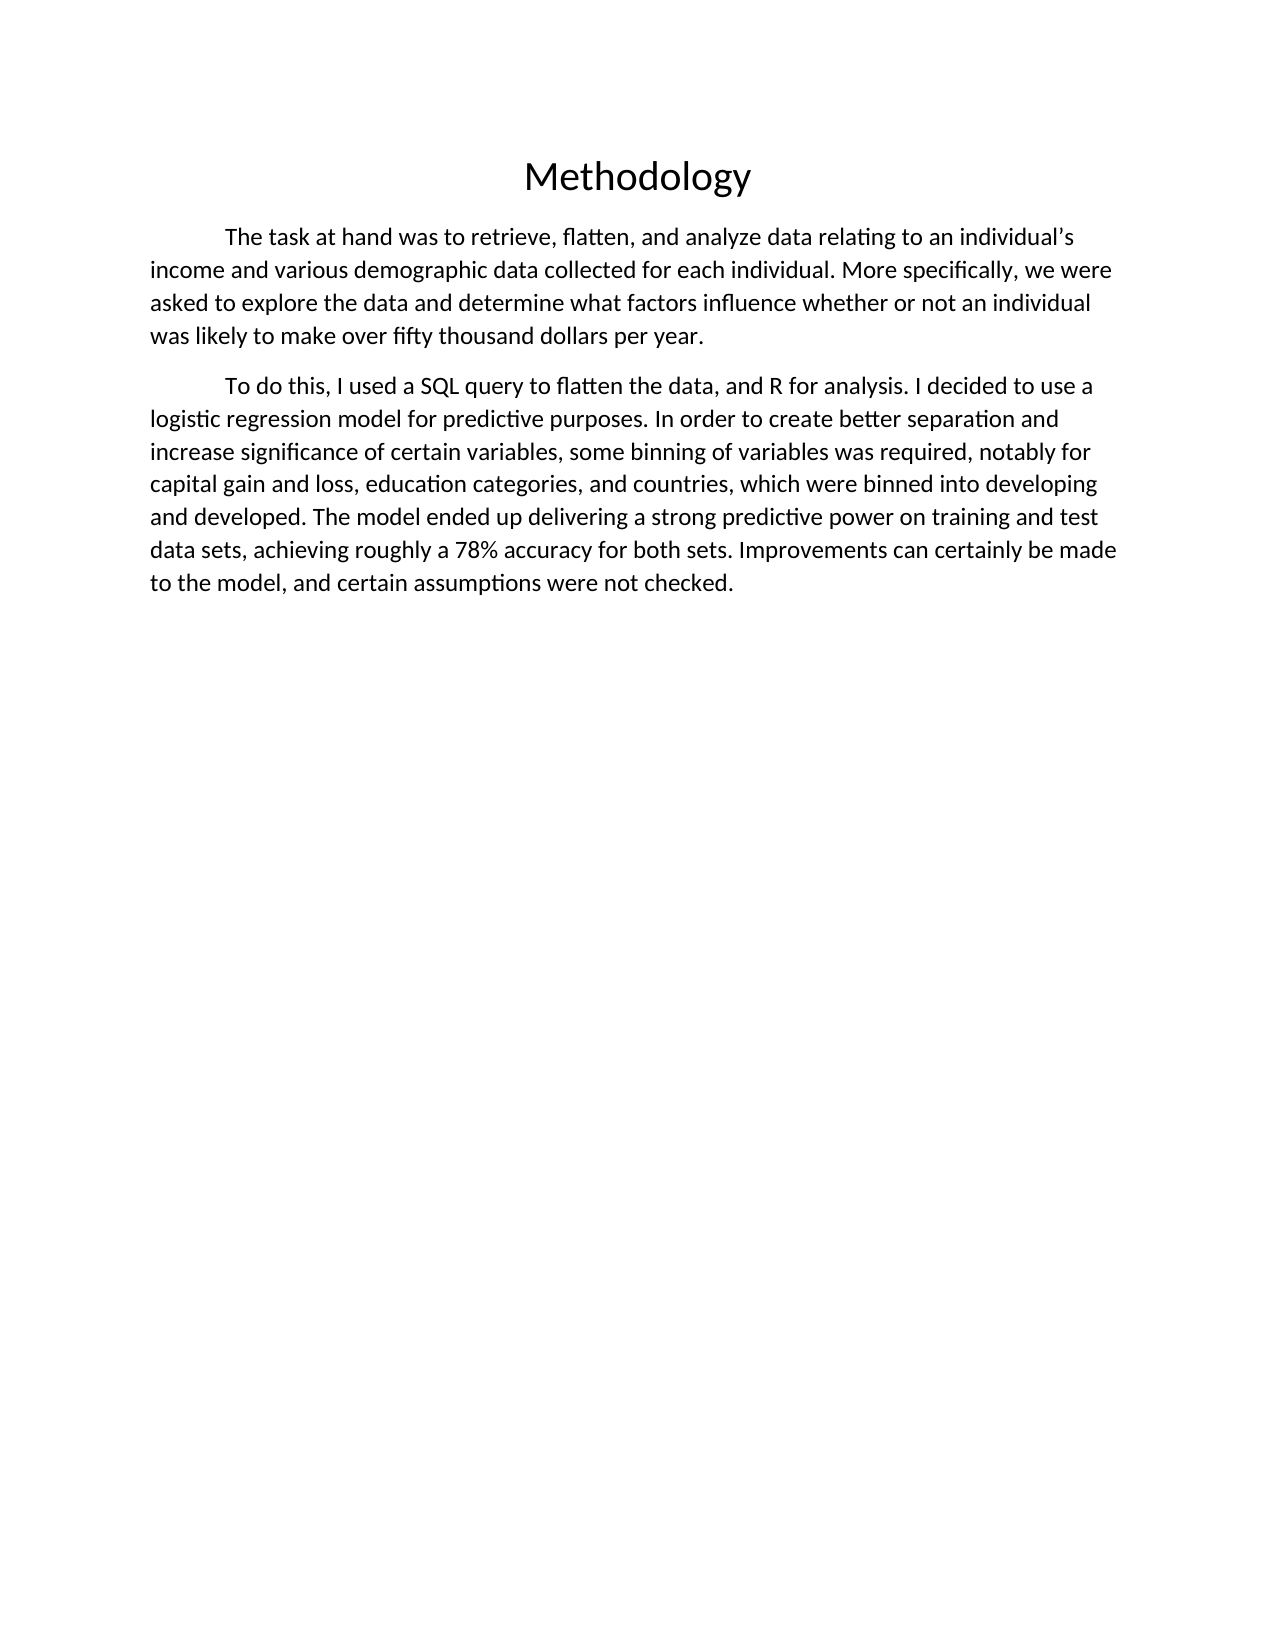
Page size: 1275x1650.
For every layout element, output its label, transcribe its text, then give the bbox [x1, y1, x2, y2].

text The task at hand was to retrieve, flatten, and analyze data relating to an individual’s income and various demographic data collected for each individual. More specifically, we were asked to explore the data and determine what factors influence whether or not an individual was likely to make over fifty thousand dollars per year. [150, 222, 1125, 351]
text Methodology [150, 150, 1125, 201]
text To do this, I used a SQL query to flatten the data, and R for analysis. I decided to use a logistic regression model for predictive purposes. In order to create better separation and increase significance of certain variables, some binning of variables was required, notably for capital gain and loss, education categories, and countries, which were binned into developing and developed. The model ended up delivering a strong predictive power on training and test data sets, achieving roughly a 78% accuracy for both sets. Improvements can certainly be made to the model, and certain assumptions were not checked. [150, 370, 1125, 598]
